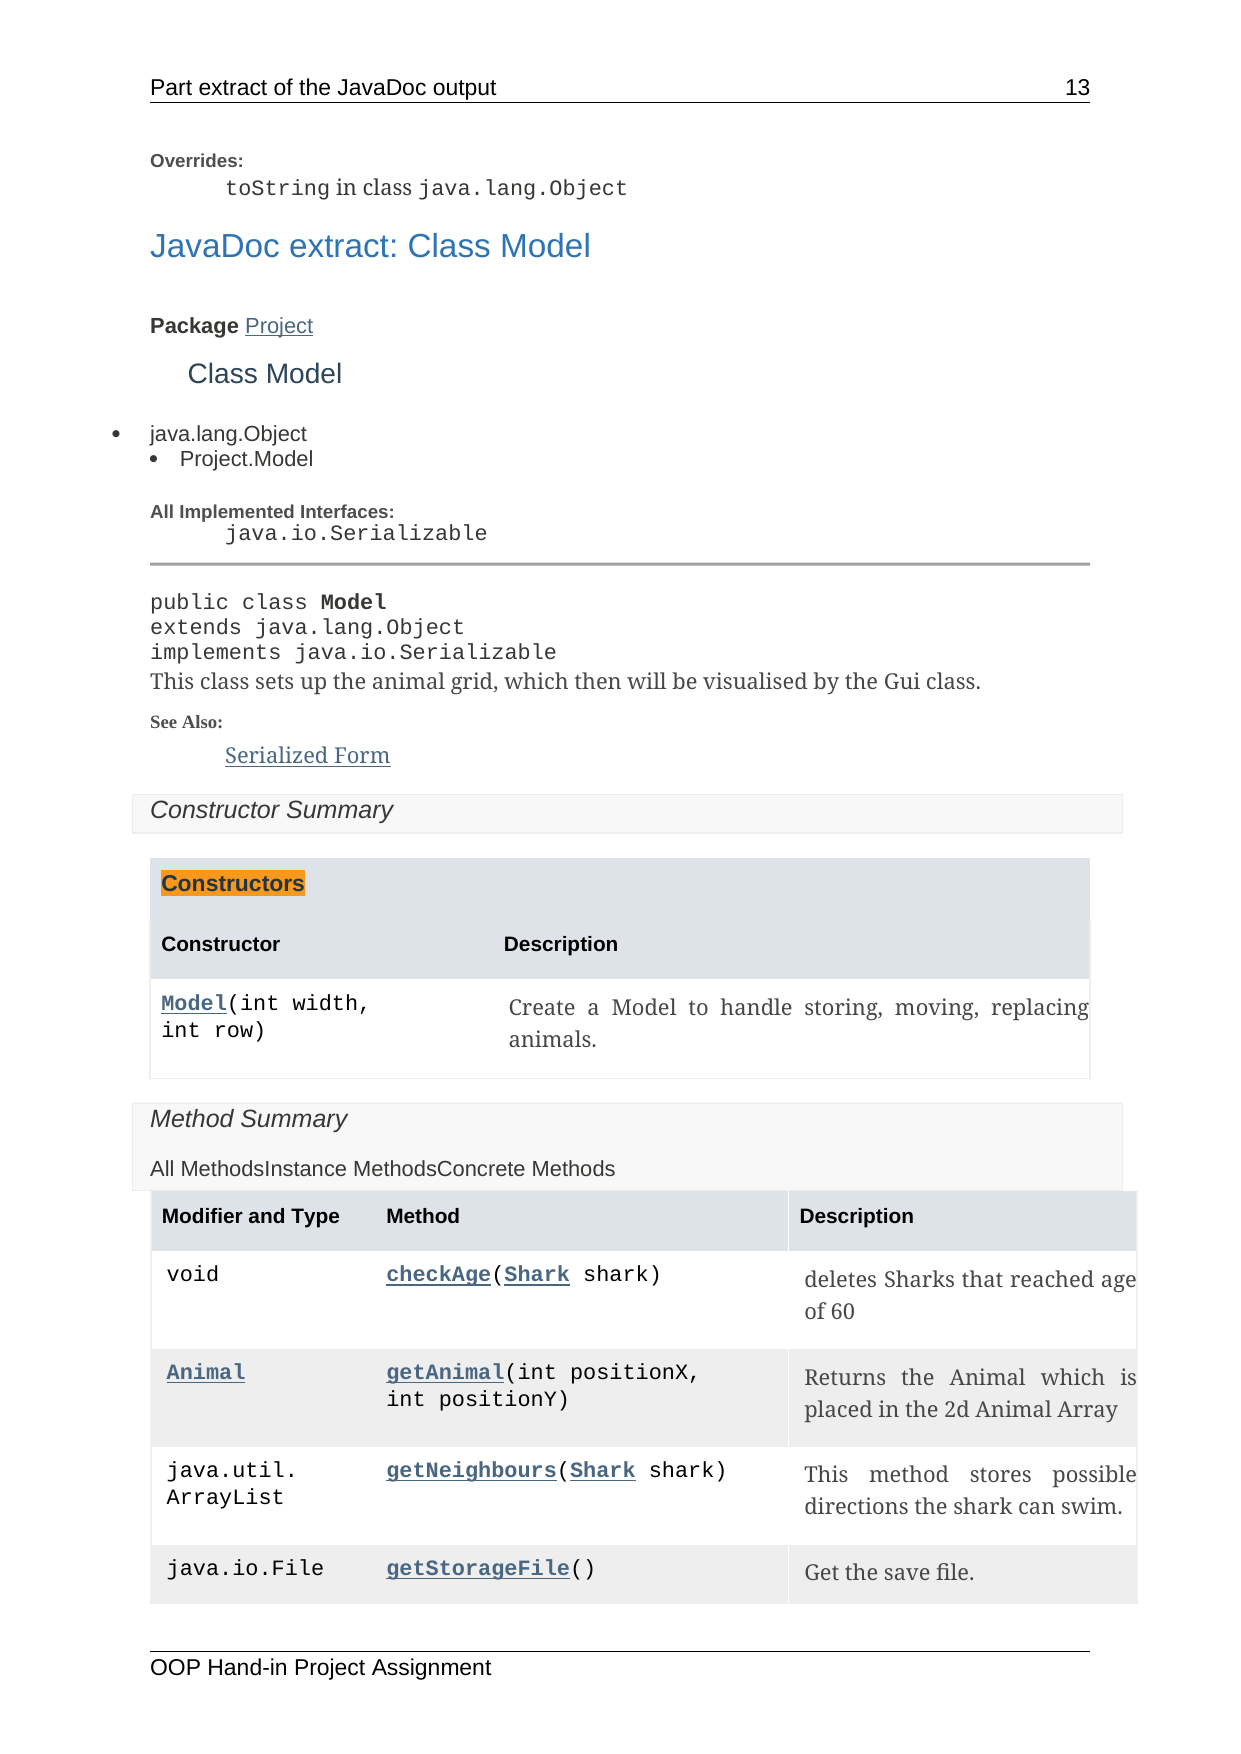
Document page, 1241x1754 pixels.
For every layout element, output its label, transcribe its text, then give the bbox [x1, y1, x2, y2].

table_header Description [789, 1191, 1136, 1251]
table_header Modifier and Type [152, 1191, 375, 1251]
table_cell Model​(int width, int row) [151, 980, 493, 1077]
list toString in class java.lang.Object [225, 172, 1090, 202]
table_cell getAnimal​(int positionX, int positionY) [375, 1349, 788, 1447]
text Package Project [150, 313, 1090, 338]
subtitle Constructor Summary [133, 795, 1122, 832]
text extends java.lang.Object [150, 616, 1090, 641]
list Project.Model [150, 446, 1090, 471]
list All MethodsInstance MethodsConcrete Methods [133, 1154, 1122, 1190]
table_cell getStorageFile() [375, 1545, 788, 1604]
table_cell getNeighbours​(Shark shark) [375, 1447, 788, 1544]
table_cell This method stores possible directions the shark can swim. [789, 1447, 1136, 1544]
subtitle Class Model [187, 357, 1090, 389]
list Serialized Form [225, 741, 1090, 770]
table_cell Animal [152, 1349, 375, 1447]
text implements java.io.Serializable [150, 641, 1090, 666]
list All Implemented Interfaces: [150, 501, 1090, 522]
list This class sets up the animal grid, which then will be visualised by the Gui class. [150, 666, 1090, 696]
text public class Model [150, 591, 1090, 616]
table_cell checkAge​(Shark shark) [375, 1251, 788, 1349]
list See Also: [150, 711, 1090, 733]
table_cell Create a Model to handle storing, moving, replacing animals. [493, 980, 1089, 1077]
list java.io.Serializable [225, 522, 1090, 547]
list Overrides: [150, 150, 1090, 172]
subtitle Method Summary [133, 1104, 1122, 1133]
subtitle JavaDoc extract: Class Model [150, 227, 1090, 265]
table_cell Returns the Animal which is placed in the 2d Animal Array [789, 1349, 1136, 1447]
table_header Constructors [150, 858, 1090, 920]
table_header Method [375, 1191, 788, 1251]
table_cell void [152, 1251, 375, 1349]
table_cell Description [493, 920, 1089, 979]
table_cell Constructor [151, 920, 493, 979]
table_cell java.io.File [152, 1545, 375, 1604]
table_cell Get the save file. [789, 1545, 1136, 1604]
table_cell java.util. ArrayList [152, 1447, 375, 1544]
list java.lang.Object [112, 421, 1090, 446]
table_cell deletes Sharks that reached age of 60 [789, 1251, 1136, 1349]
